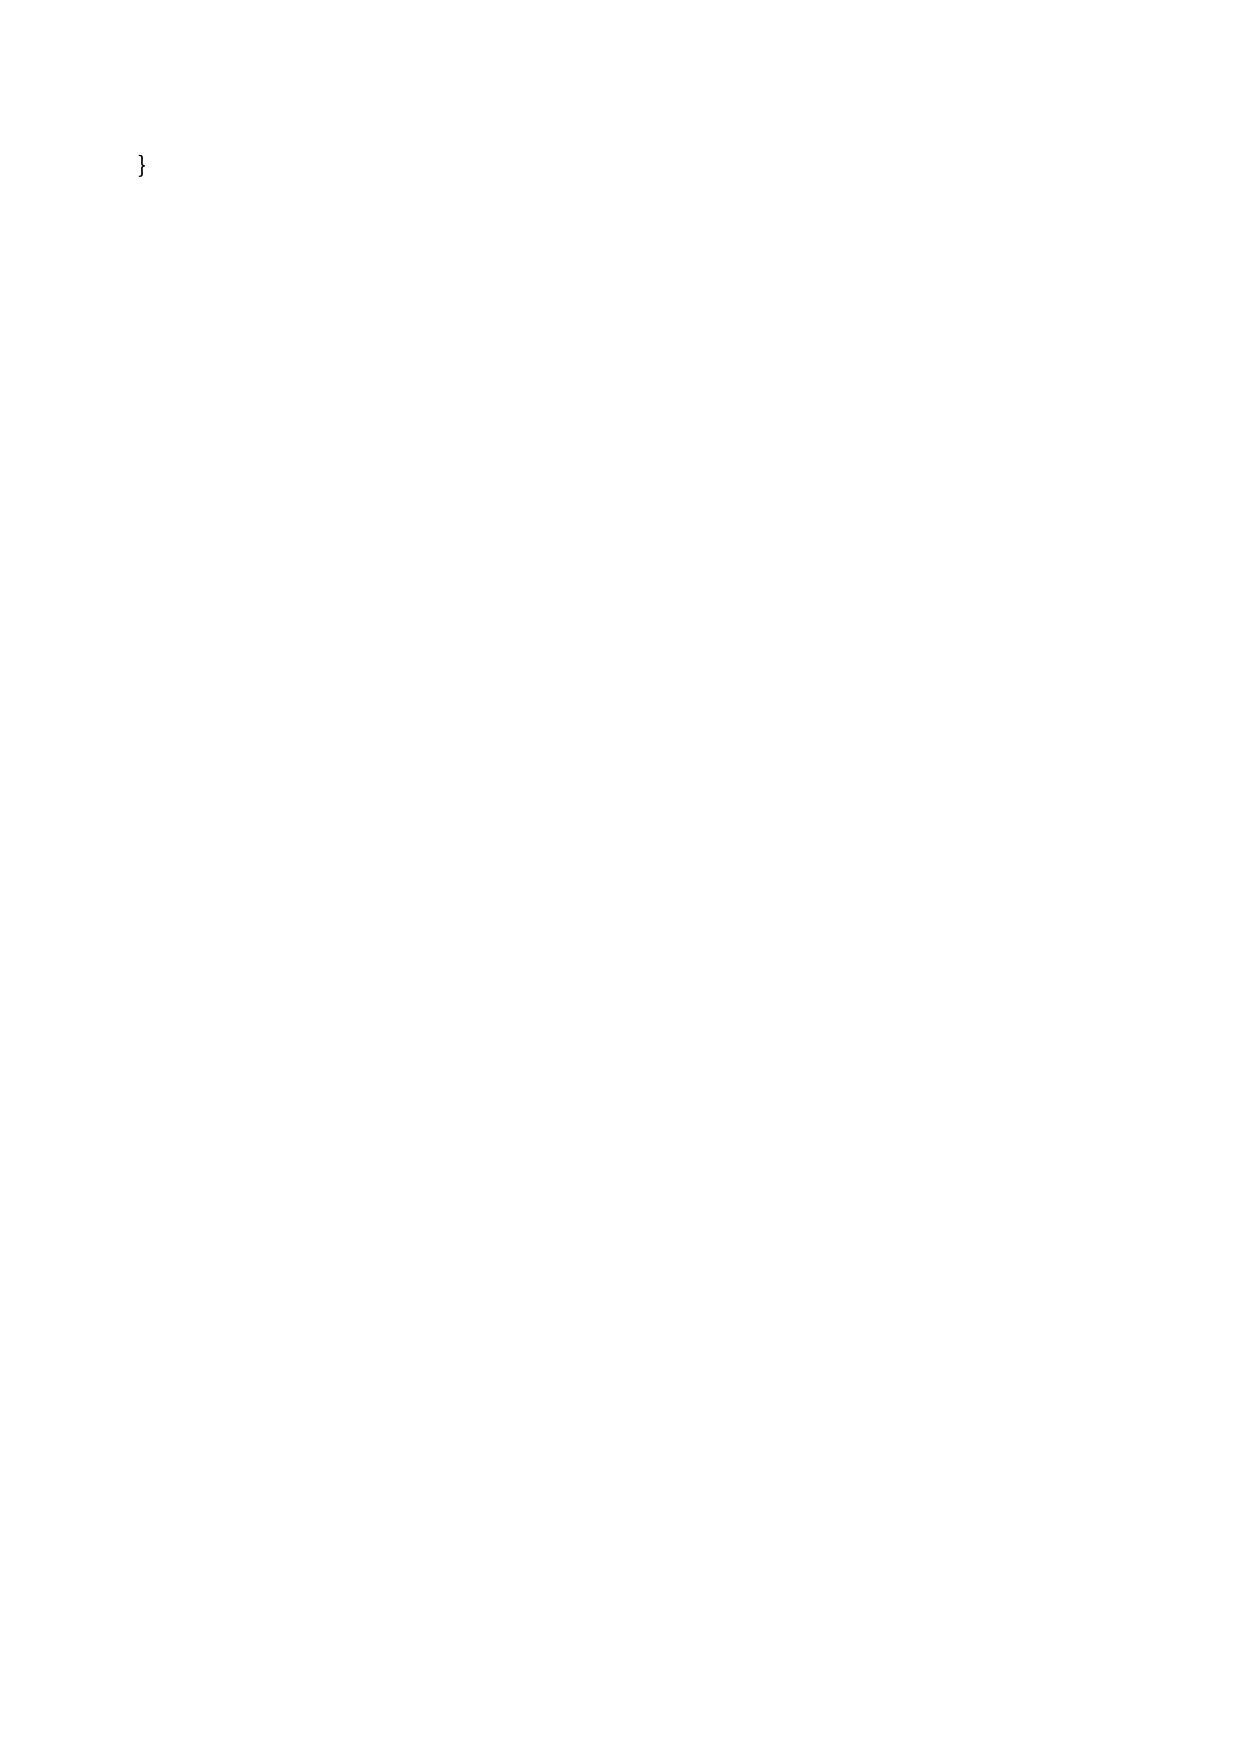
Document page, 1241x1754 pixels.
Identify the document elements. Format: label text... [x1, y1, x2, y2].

list } [118, 147, 1122, 180]
